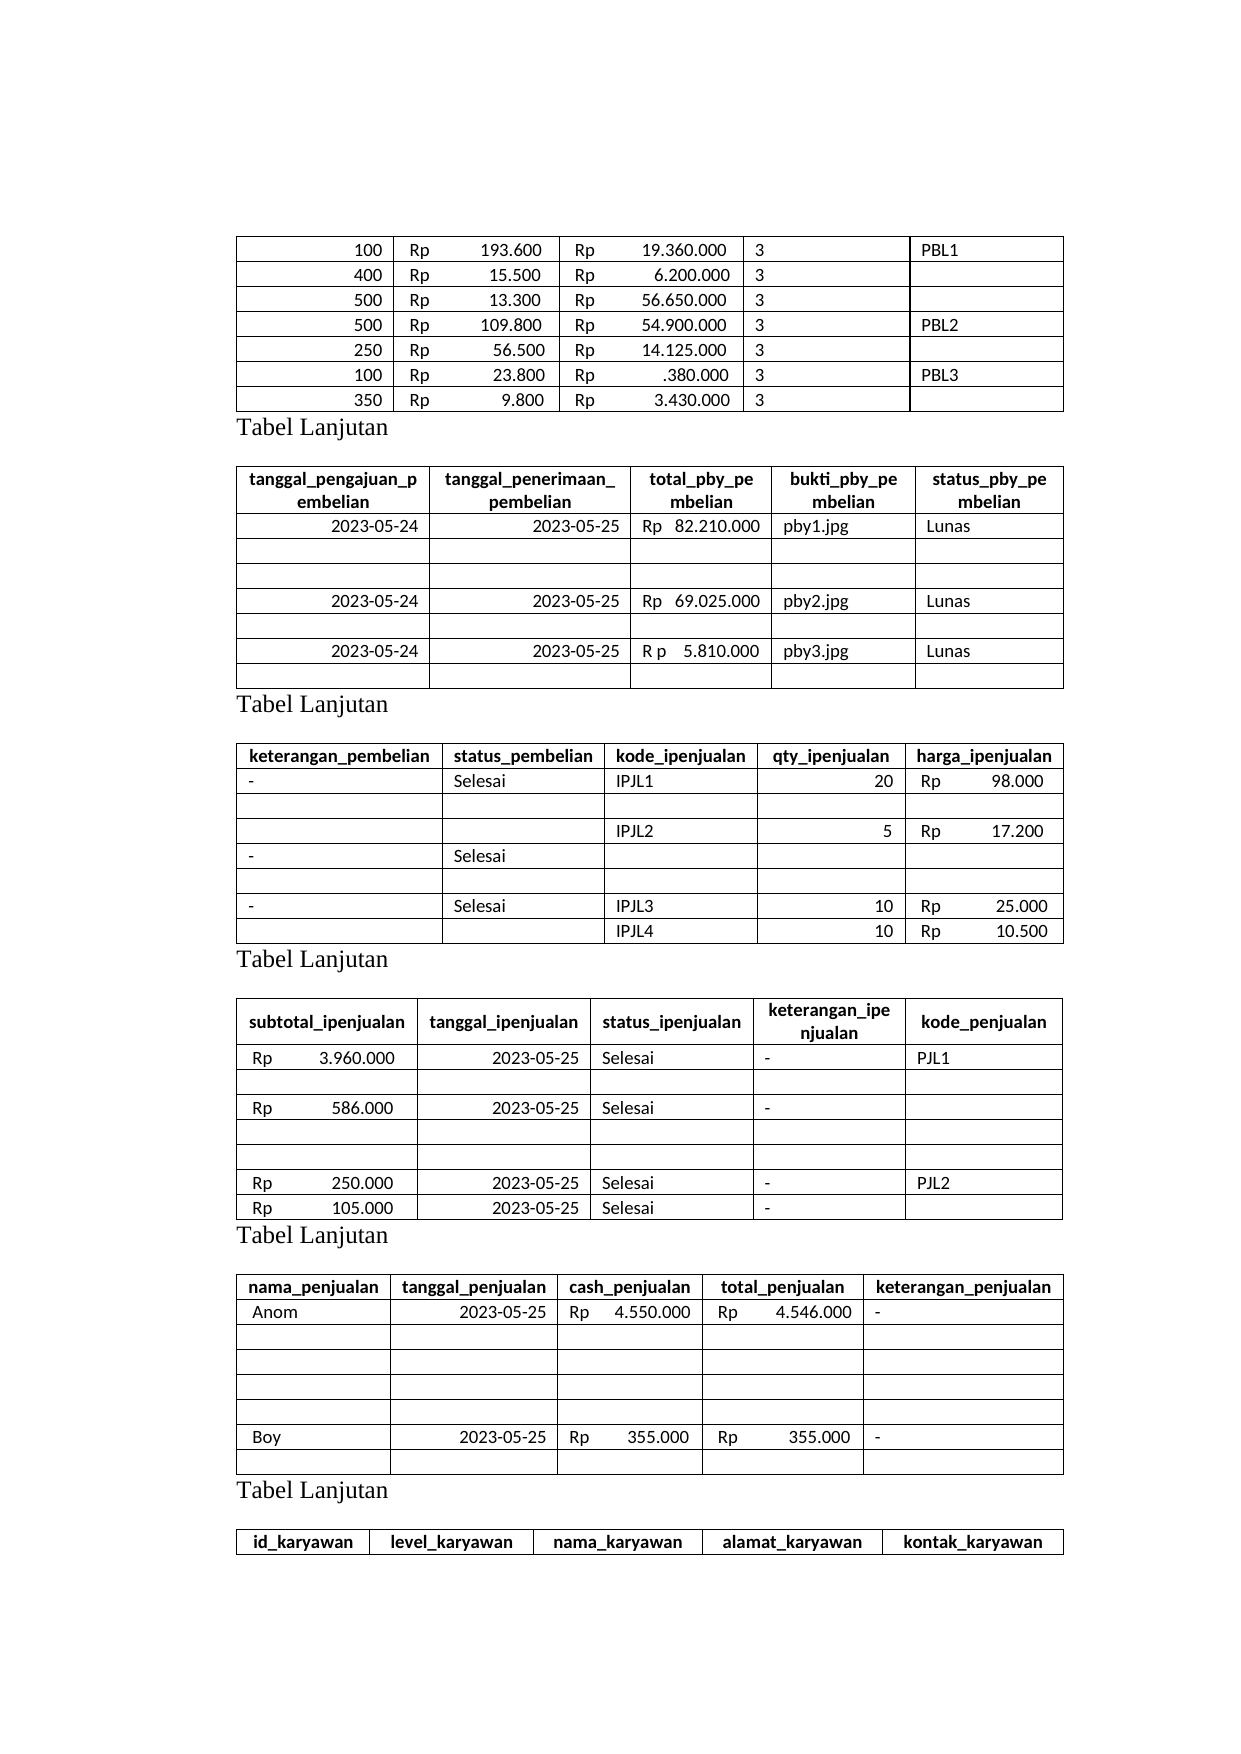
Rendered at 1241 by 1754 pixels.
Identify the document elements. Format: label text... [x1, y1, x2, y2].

table_cell Selesai [591, 1170, 753, 1194]
table_cell 2023-05-24 [237, 514, 429, 538]
table_cell [703, 1325, 863, 1349]
table_cell pby2.jpg [772, 589, 915, 613]
table_cell Boy [237, 1425, 390, 1449]
table_cell [703, 1400, 863, 1424]
table_cell [418, 1120, 590, 1144]
table_cell 2023-05-25 [391, 1300, 557, 1324]
table_cell Rp 109.800 [394, 312, 559, 336]
table_cell Rp 69.025.000 [631, 589, 771, 613]
table_cell [916, 564, 1063, 588]
table_header subtotal_ipenjualan [237, 999, 417, 1044]
table_cell [237, 614, 429, 638]
table_cell [772, 564, 915, 588]
table_cell Rp 3.960.000 [237, 1045, 417, 1069]
table_cell Rp 355.000 [703, 1425, 863, 1449]
table_header harga_ipenjualan [906, 744, 1063, 768]
table_cell [906, 844, 1063, 868]
table_header tanggal_ipenjualan [418, 999, 590, 1044]
table_cell [558, 1350, 702, 1374]
table_cell PBL2 [911, 312, 1063, 336]
table_cell [906, 1120, 1062, 1144]
table_cell Selesai [591, 1195, 753, 1219]
text Tabel Lanjutan [236, 1220, 1063, 1249]
table_header keterangan_penjualan [864, 1275, 1063, 1299]
table_cell [237, 1325, 390, 1349]
table_cell 3 [744, 337, 909, 361]
table_cell [558, 1450, 702, 1474]
table_cell [591, 1145, 753, 1169]
table_cell - [237, 894, 442, 918]
table_cell 2023-05-25 [391, 1425, 557, 1449]
table_cell [631, 614, 771, 638]
table_cell Rp 25.000 [906, 894, 1063, 918]
table_cell [237, 564, 429, 588]
table_cell [864, 1350, 1063, 1374]
table_cell [391, 1325, 557, 1349]
table_cell [558, 1325, 702, 1349]
table_header status_pby_pembelian [916, 467, 1063, 513]
table_cell Rp 23.800 [394, 362, 559, 386]
table_cell 500 [237, 312, 393, 336]
table_cell 3 [744, 262, 909, 286]
table_cell Rp 54.900.000 [560, 312, 743, 336]
table_cell [443, 794, 604, 818]
table_cell [237, 1450, 390, 1474]
table_cell Rp 9.800 [394, 387, 559, 411]
table_cell Selesai [591, 1095, 753, 1119]
table_cell [631, 664, 771, 688]
table_header keterangan_ipenjualan [754, 999, 905, 1044]
text Tabel Lanjutan [236, 412, 1063, 441]
table_cell [772, 664, 915, 688]
table_cell [237, 1400, 390, 1424]
table_header nama_karyawan [534, 1530, 702, 1554]
table_header id_karyawan [237, 1530, 369, 1554]
table_cell [754, 1070, 905, 1094]
table_cell [237, 1145, 417, 1169]
table_cell IPJL2 [605, 819, 757, 843]
table_header status_ipenjualan [591, 999, 753, 1044]
table_header alamat_karyawan [703, 1530, 882, 1554]
table_cell - [237, 769, 442, 793]
table_cell [237, 1375, 390, 1399]
table_cell Rp 4.550.000 [558, 1300, 702, 1324]
table_cell 100 [237, 362, 393, 386]
table_cell [430, 539, 630, 563]
table_cell [443, 819, 604, 843]
table_cell R p 5.810.000 [631, 639, 771, 663]
table_header tanggal_penerimaan_pembelian [430, 467, 630, 513]
table_cell IPJL3 [605, 894, 757, 918]
table_cell [237, 869, 442, 893]
table_cell Rp 14.125.000 [560, 337, 743, 361]
table_cell - [237, 844, 442, 868]
table_cell - [864, 1425, 1063, 1449]
table_cell Rp 82.210.000 [631, 514, 771, 538]
table_cell [916, 664, 1063, 688]
table_cell IPJL4 [605, 919, 757, 943]
table_cell [864, 1375, 1063, 1399]
table_cell [591, 1120, 753, 1144]
table_cell 2023-05-25 [430, 639, 630, 663]
table_header kode_ipenjualan [605, 744, 757, 768]
table_header qty_ipenjualan [758, 744, 905, 768]
table_cell Lunas [916, 639, 1063, 663]
table_cell 20 [758, 769, 905, 793]
table_cell [631, 539, 771, 563]
table_header nama_penjualan [237, 1275, 390, 1299]
table_cell [864, 1400, 1063, 1424]
table_cell [916, 539, 1063, 563]
table_cell [703, 1450, 863, 1474]
table_cell - [864, 1300, 1063, 1324]
table_cell [906, 1145, 1062, 1169]
table_cell 2023-05-25 [418, 1170, 590, 1194]
table_cell [772, 539, 915, 563]
table_cell 250 [237, 337, 393, 361]
table_cell Selesai [443, 769, 604, 793]
table_cell [906, 794, 1063, 818]
table_cell [591, 1070, 753, 1094]
table_cell 10 [758, 894, 905, 918]
table_cell 3 [744, 362, 909, 386]
table_cell [758, 869, 905, 893]
table_header status_pembelian [443, 744, 604, 768]
table_header total_penjualan [703, 1275, 863, 1299]
table_cell [605, 794, 757, 818]
table_cell Rp 98.000 [906, 769, 1063, 793]
table_cell [237, 794, 442, 818]
table_cell Rp .380.000 [560, 362, 743, 386]
table_cell [237, 819, 442, 843]
table_cell Rp 56.500 [394, 337, 559, 361]
table_header tanggal_penjualan [391, 1275, 557, 1299]
text Tabel Lanjutan [236, 1475, 1063, 1504]
table_cell 2023-05-25 [418, 1095, 590, 1119]
table_cell Rp 6.200.000 [560, 262, 743, 286]
table_cell [911, 337, 1063, 361]
text Tabel Lanjutan [236, 689, 1063, 718]
table_header total_pby_pembelian [631, 467, 771, 513]
table_cell [864, 1325, 1063, 1349]
table_cell [911, 287, 1063, 311]
table_cell 3 [744, 387, 909, 411]
table_cell IPJL1 [605, 769, 757, 793]
table_cell - [754, 1045, 905, 1069]
table_cell [772, 614, 915, 638]
table_cell [605, 844, 757, 868]
table_cell [558, 1400, 702, 1424]
table_cell - [754, 1170, 905, 1194]
table_cell Rp 3.430.000 [560, 387, 743, 411]
table_cell 3 [744, 237, 909, 261]
table_cell Rp 250.000 [237, 1170, 417, 1194]
table_cell [911, 387, 1063, 411]
table_cell [430, 664, 630, 688]
table_cell Anom [237, 1300, 390, 1324]
table_cell [391, 1450, 557, 1474]
table_cell [911, 262, 1063, 286]
table_cell Rp 105.000 [237, 1195, 417, 1219]
table_cell 3 [744, 312, 909, 336]
table_cell [443, 869, 604, 893]
table_cell 100 [237, 237, 393, 261]
table_cell [906, 1070, 1062, 1094]
table_cell [237, 919, 442, 943]
table_header kontak_karyawan [883, 1530, 1063, 1554]
table_cell [703, 1350, 863, 1374]
table_cell PJL2 [906, 1170, 1062, 1194]
table_cell [558, 1375, 702, 1399]
table_cell 2023-05-25 [418, 1045, 590, 1069]
table_cell PBL3 [911, 362, 1063, 386]
table_cell [605, 869, 757, 893]
table_cell Rp 56.650.000 [560, 287, 743, 311]
table_cell 350 [237, 387, 393, 411]
table_header keterangan_pembelian [237, 744, 442, 768]
table_cell Rp 193.600 [394, 237, 559, 261]
table_cell Selesai [443, 844, 604, 868]
table_cell [906, 1095, 1062, 1119]
table_cell 500 [237, 287, 393, 311]
table_cell 5 [758, 819, 905, 843]
table_cell [758, 794, 905, 818]
table_cell 2023-05-25 [430, 514, 630, 538]
table_cell Rp 19.360.000 [560, 237, 743, 261]
table_cell [906, 869, 1063, 893]
table_cell [391, 1400, 557, 1424]
table_cell [754, 1145, 905, 1169]
table_cell 2023-05-25 [418, 1195, 590, 1219]
table_cell 3 [744, 287, 909, 311]
table_cell Lunas [916, 514, 1063, 538]
table_cell [237, 664, 429, 688]
table_cell [906, 1195, 1062, 1219]
table_cell [237, 1120, 417, 1144]
table_header cash_penjualan [558, 1275, 702, 1299]
table_cell [391, 1350, 557, 1374]
table_header kode_penjualan [906, 999, 1062, 1044]
table_cell pby1.jpg [772, 514, 915, 538]
table_cell [237, 1350, 390, 1374]
table_cell Lunas [916, 589, 1063, 613]
table_header tanggal_pengajuan_pembelian [237, 467, 429, 513]
table_cell Selesai [443, 894, 604, 918]
table_cell 2023-05-24 [237, 639, 429, 663]
table_cell - [754, 1095, 905, 1119]
table_cell [631, 564, 771, 588]
table_cell 400 [237, 262, 393, 286]
table_cell pby3.jpg [772, 639, 915, 663]
table_header bukti_pby_pembelian [772, 467, 915, 513]
table_cell [237, 539, 429, 563]
table_cell [864, 1450, 1063, 1474]
table_cell 2023-05-25 [430, 589, 630, 613]
table_cell [430, 564, 630, 588]
table_cell [754, 1120, 905, 1144]
table_cell 2023-05-24 [237, 589, 429, 613]
table_cell [391, 1375, 557, 1399]
table_cell PJL1 [906, 1045, 1062, 1069]
table_cell Rp 4.546.000 [703, 1300, 863, 1324]
table_cell [758, 844, 905, 868]
table_cell Rp 15.500 [394, 262, 559, 286]
text Tabel Lanjutan [236, 944, 1063, 972]
table_cell PBL1 [911, 237, 1063, 261]
table_cell Rp 355.000 [558, 1425, 702, 1449]
table_cell Rp 586.000 [237, 1095, 417, 1119]
table_cell Selesai [591, 1045, 753, 1069]
table_cell - [754, 1195, 905, 1219]
table_cell [430, 614, 630, 638]
table_cell Rp 10.500 [906, 919, 1063, 943]
table_cell [443, 919, 604, 943]
table_cell [418, 1145, 590, 1169]
table_cell 10 [758, 919, 905, 943]
table_cell [237, 1070, 417, 1094]
table_cell [703, 1375, 863, 1399]
table_cell Rp 13.300 [394, 287, 559, 311]
table_cell [916, 614, 1063, 638]
table_header level_karyawan [370, 1530, 533, 1554]
table_cell Rp 17.200 [906, 819, 1063, 843]
table_cell [418, 1070, 590, 1094]
